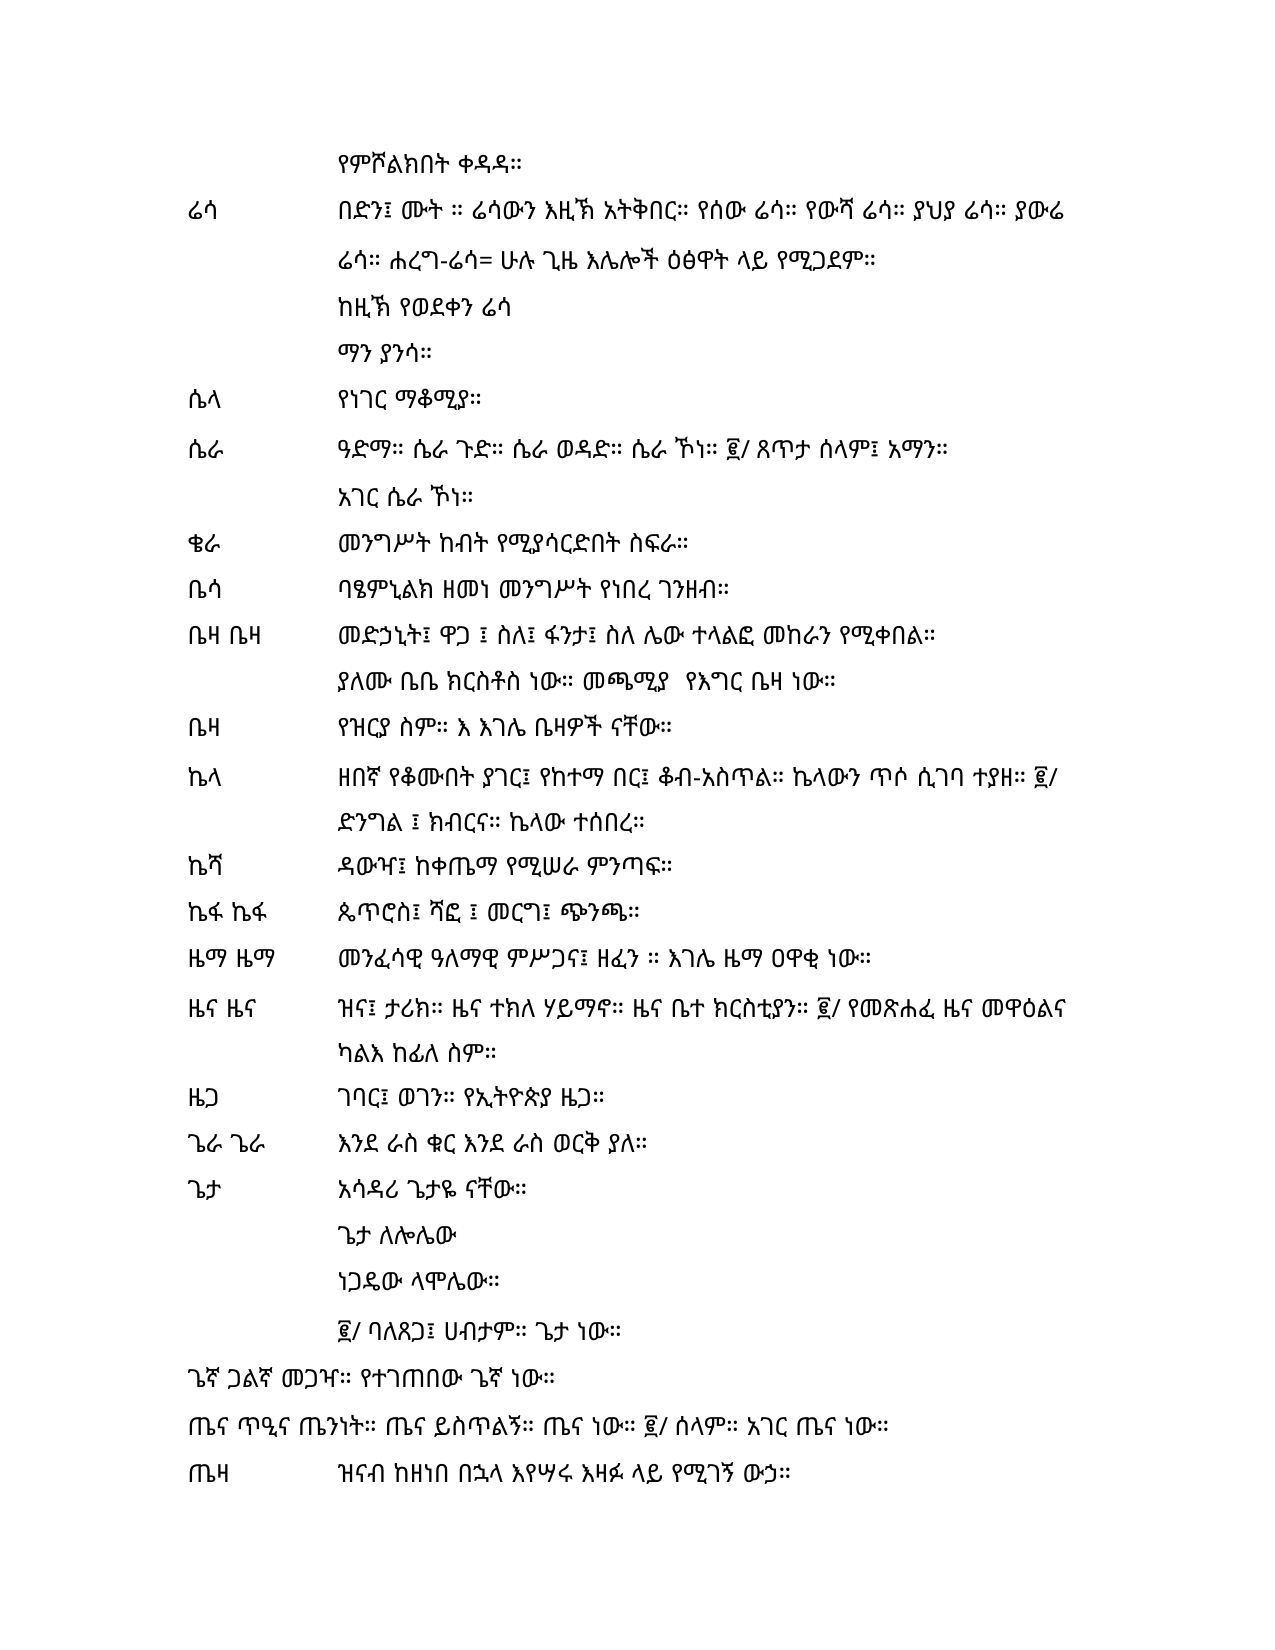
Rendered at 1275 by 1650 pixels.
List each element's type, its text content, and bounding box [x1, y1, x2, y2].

text ዜማ ዜማ መንፈሳዊ ዓለማዊ ምሥጋና፤ ዘፈን ። እገሌ ዜማ ዐዋቂ ነው። [187, 944, 1087, 973]
text ጌታ አሳዳሪ ጌታዬ ናቸው። [187, 1175, 1087, 1204]
text ዜጋ ገባር፤ ወገን። የኢትዮጵያ ዜጋ። [187, 1083, 1087, 1112]
text ዜና ዜና ዝና፤ ታሪክ። ዜና ተክለ ሃይማኖ። ዜና ቤተ ክርስቲያን። ፪/ የመጽሐፈ ዜና መዋዕልና ካልእ ከፊለ ስም። [187, 991, 1087, 1068]
text ቤሳ ባፄምኒልክ ዘመነ መንግሥት የነበረ ገንዘብ። [187, 575, 1087, 604]
text ሬሳ በድን፤ ሙት ። ሬሳውን እዚኽ አትቅበር። የሰው ሬሳ። የውሻ ሬሳ። ያህያ ሬሳ። ያውሬ ሬሳ። ሐረግ-ሬሳ= ሁሉ ጊዜ እሌሎች ዕፅዋት ላይ የሚጋደም። [187, 196, 1087, 276]
text ቄራ መንግሥት ከብት የሚያሳርድበት ስፍራ። [187, 529, 1087, 558]
text ኬሻ ዳውዣ፤ ከቀጤማ የሚሠራ ምንጣፍ። [187, 852, 1087, 881]
text ቤዛ ቤዛ መድኃኒት፤ ዋጋ ፤ ስለ፤ ፋንታ፤ ስለ ሌው ተላልፎ መከራን የሚቀበል። [187, 621, 1087, 650]
text ኬላ ዘበኛ የቆሙበት ያገር፤ የከተማ በር፤ ቆብ-አስጥል። ኬላውን ጥሶ ሲገባ ተያዘ። ፪/ ድንግል ፤ ክብርና። ኬላው ተሰበረ። [187, 760, 1087, 837]
text የምሾልክበት ቀዳዳ። [187, 150, 1087, 179]
text ያለሙ ቤቤ ክርስቶስ ነው። መጫሚያ የእግር ቤዛ ነው። [187, 667, 1087, 697]
text ጌኛ ጋልኛ መጋዣ። የተገጠበው ጌኛ ነው። [187, 1365, 1087, 1394]
text ፪/ ባለጸጋ፤ ሀብታም። ጌታ ነው። [187, 1314, 1087, 1348]
text ኬፋ ኬፋ ጴጥሮስ፤ ሻፎ ፤ መርግ፤ ጭንጫ። [187, 898, 1087, 927]
text ጌታ ለሎሌው [187, 1221, 1087, 1251]
text ከዚኽ የወደቀን ሬሳ [187, 293, 1087, 322]
text ጌራ ጌራ እንደ ራስ ቁር እንደ ራስ ወርቅ ያለ። [187, 1129, 1087, 1158]
text ነጋዴው ላሞሌው። [187, 1267, 1087, 1297]
text ሴራ ዓድማ። ሴራ ጉድ። ሴራ ወዳድ። ሴራ ኾነ። ፪/ ጸጥታ ሰላም፤ አማን። [187, 432, 1087, 466]
text ጤና ጥዒና ጤንነት። ጤና ይስጥልኝ። ጤና ነው። ፪/ ሰላም። አገር ጤና ነው። [187, 1408, 1087, 1442]
text ጤዛ ዝናብ ከዘነበ በኋላ እየሣሩ እዛፉ ላይ የሚገኝ ውኃ። [187, 1459, 1087, 1489]
text ማን ያንሳ። [187, 339, 1087, 369]
text አገር ሴራ ኾነ። [187, 483, 1087, 512]
text ቤዛ የዝርያ ስም። እ እገሌ ቤዛዎች ናቸው። [187, 713, 1087, 743]
text ሴላ የነገር ማቆሚያ። [187, 386, 1087, 415]
